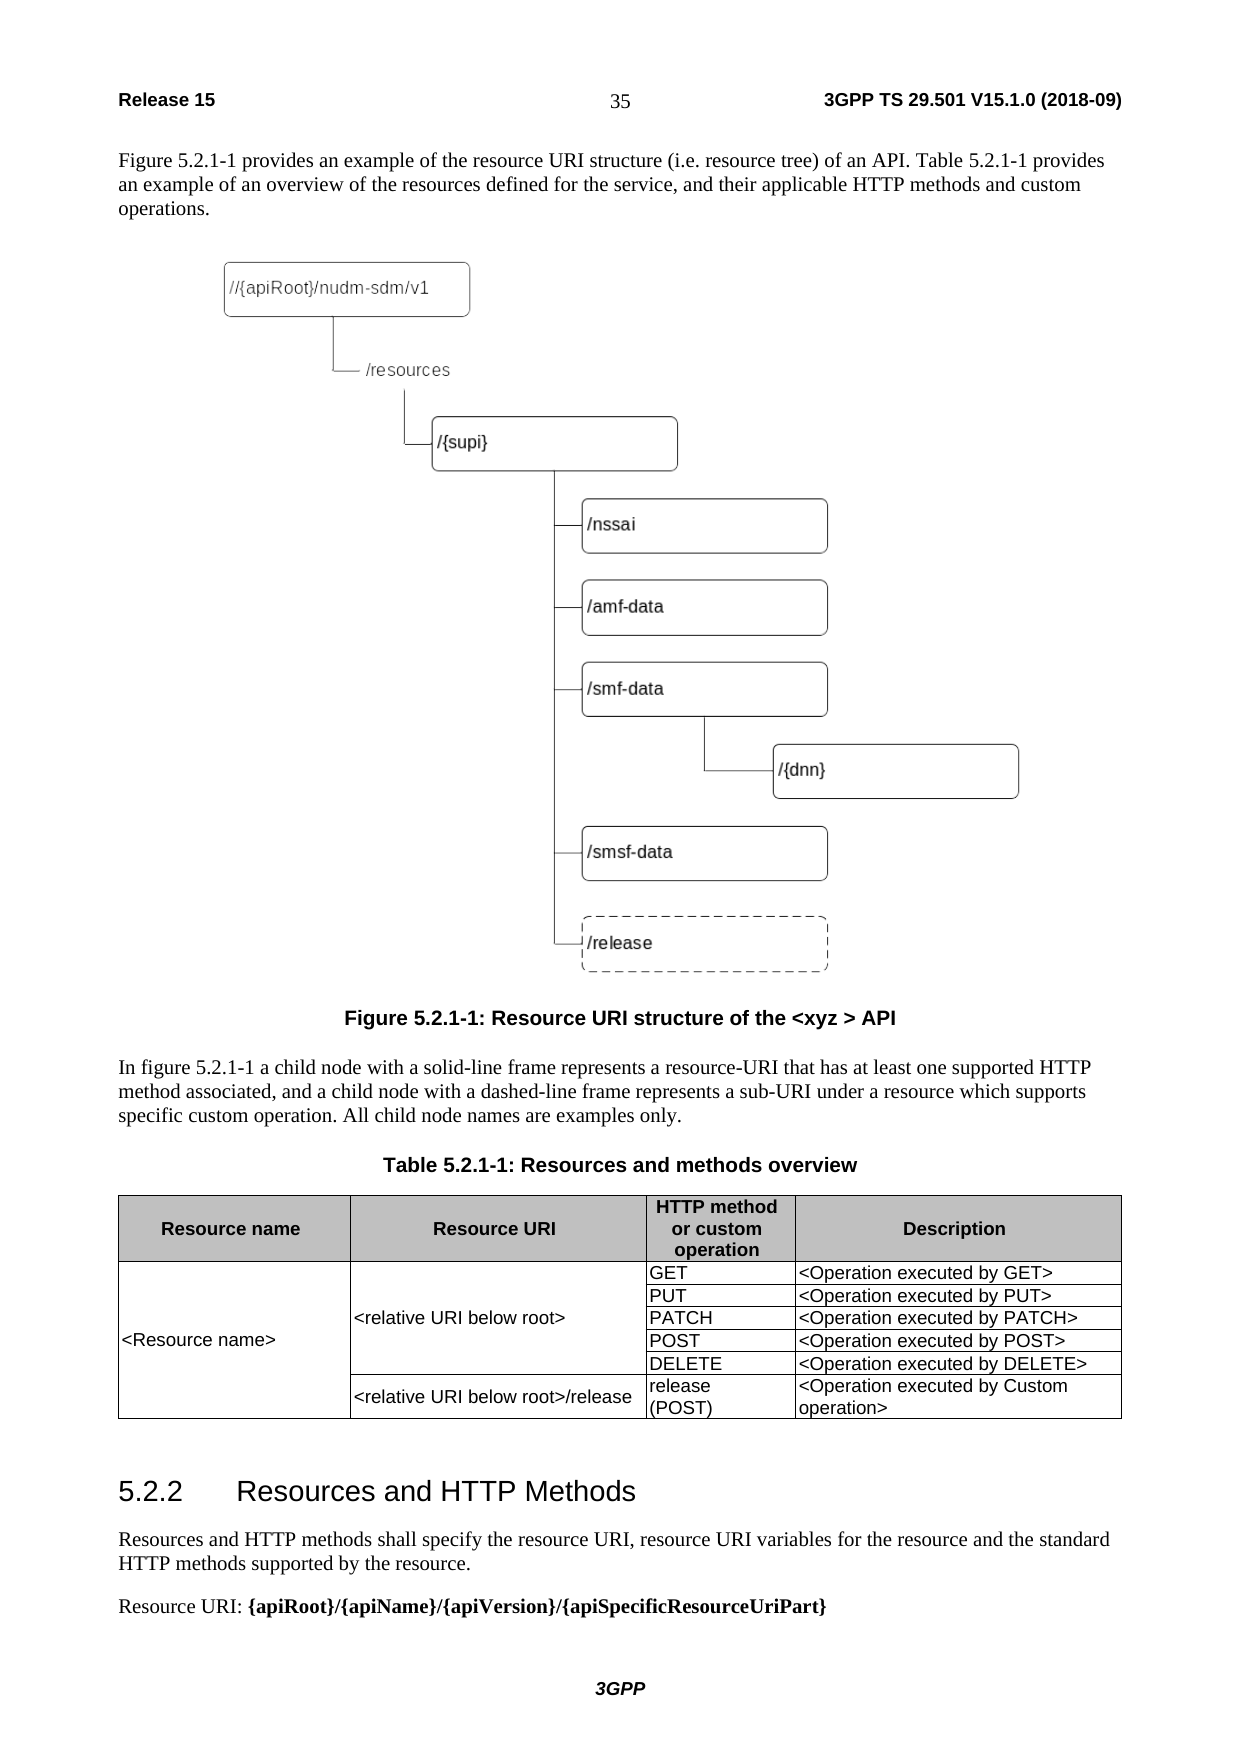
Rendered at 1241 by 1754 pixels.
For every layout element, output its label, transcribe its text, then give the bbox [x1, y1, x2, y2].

text Resource URI: {apiRoot}/{apiName}/{apiVersion}/{apiSpecificResourceUriPart} [118, 1593, 1122, 1618]
table_header HTTP method or custom operation [647, 1196, 795, 1261]
table_cell <Operation executed by POST> [796, 1330, 1121, 1351]
text Resources and HTTP methods shall specify the resource URI, resource URI variables for the resource and the standard HTTP methods supported by the resource. [118, 1527, 1122, 1575]
table_cell <Operation executed by PATCH> [796, 1307, 1121, 1329]
text In figure 5.2.1-1 a child node with a solid-line frame represents a resource-URI that has at least one supported HTTP method associated, and a child node with a dashed-line frame represents a sub-URI under a resource which supports specific custom operation. All child node names are examples only. [118, 1055, 1122, 1127]
table_cell DELETE [647, 1352, 795, 1374]
table_cell <Operation executed by PUT> [796, 1285, 1121, 1306]
table_cell <Operation executed by Custom operation> [796, 1375, 1121, 1418]
table_cell PUT [647, 1285, 795, 1306]
table_cell <Operation executed by GET> [796, 1262, 1121, 1283]
table_header Resource name [119, 1196, 350, 1261]
table_cell PATCH [647, 1307, 795, 1329]
table_cell POST [647, 1330, 795, 1351]
table_cell <relative URI below root> [351, 1262, 646, 1374]
table_header Description [796, 1196, 1121, 1261]
table_cell <Operation executed by DELETE> [796, 1352, 1121, 1374]
table_cell release (POST) [647, 1375, 795, 1418]
table_cell <relative URI below root>/release [351, 1375, 646, 1418]
table_cell <Resource name> [119, 1262, 350, 1418]
table_header Resource URI [351, 1196, 646, 1261]
subtitle 5.2.2 Resources and HTTP Methods [118, 1474, 1122, 1508]
text Table 5.2.1-1: Resources and methods overview [118, 1152, 1122, 1176]
text Figure 5.2.1-1 provides an example of the resource URI structure (i.e. resource tree) of an API. Table 5.2.1-1 provides an example of an overview of the resources defined for the service, and their applicable HTTP methods and custom operations. [118, 147, 1122, 220]
text Figure 5.2.1-1: Resource URI structure of the <xyz > API [118, 1006, 1122, 1030]
table_cell GET [647, 1262, 795, 1283]
